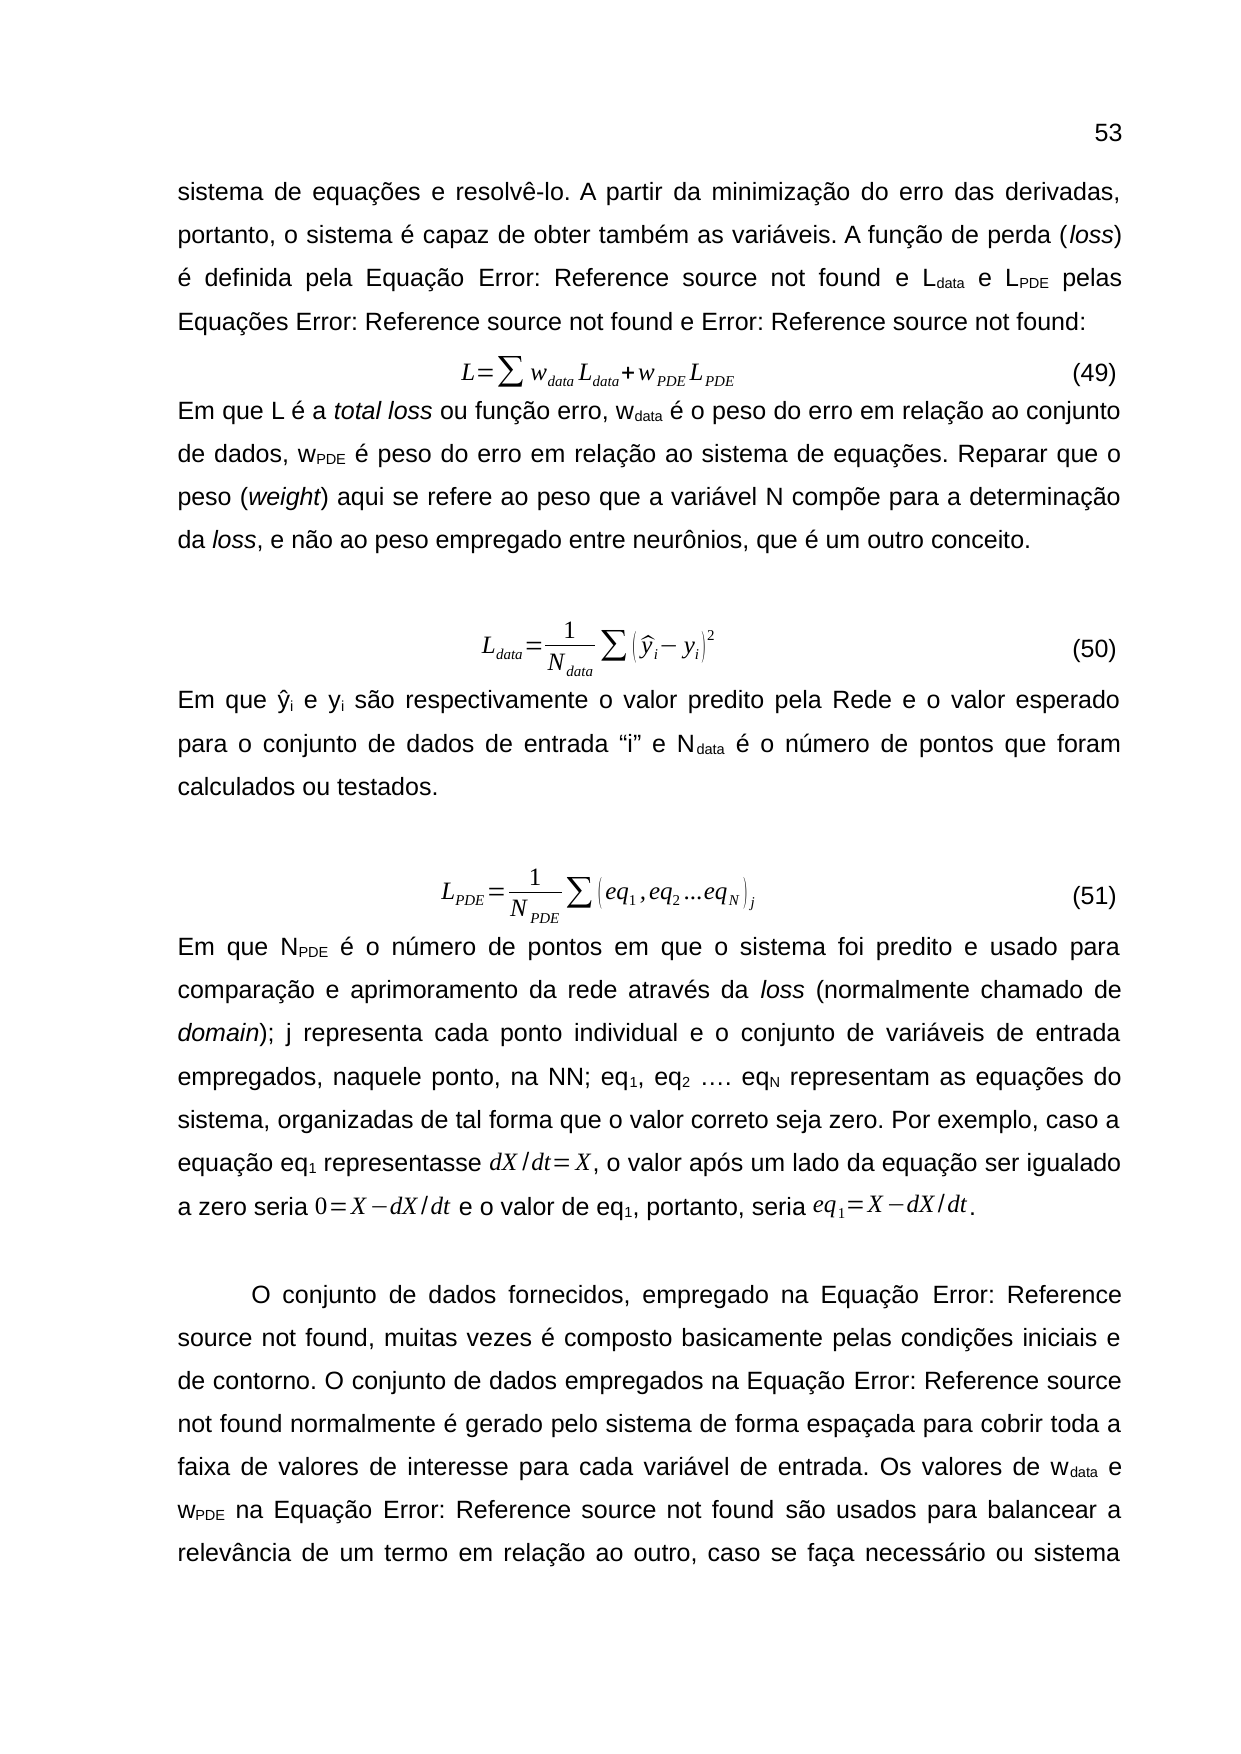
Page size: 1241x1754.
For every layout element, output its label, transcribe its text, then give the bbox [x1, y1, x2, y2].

table_header (51) [1017, 858, 1122, 932]
table_header [177, 611, 1017, 685]
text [177, 1280, 1122, 1567]
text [177, 177, 1122, 335]
table_header (50) [1017, 611, 1122, 685]
text Em que L é a total loss ou função erro, wdata é o peso do erro em relação ao conjunto de dados, wPDE é peso do erro em relação ao sistema de equações. Reparar que o peso (weight) aqui se refere ao peso que a variável N compõe para a determinação da loss, e não ao peso empregado entre neurônios, que é um outro conceito. [177, 396, 1122, 554]
table_header [177, 350, 1017, 396]
text Em que NPDE é o número de pontos em que o sistema foi predito e usado para comparação e aprimoramento da rede através da loss (normalmente chamado de domain); j representa cada ponto individual e o conjunto de variáveis de entrada empregados, naquele ponto, na NN; eq1, eq2 …. eqN representam as equações do sistema, organizadas de tal forma que o valor correto seja zero. Por exemplo, caso a equação eq1 representasse , o valor após um lado da equação ser igualado a zero seria e o valor de eq1, portanto, seria . [177, 932, 1122, 1222]
table_header [177, 858, 1017, 932]
table_header (49) [1017, 350, 1122, 396]
text Em que ŷi e yi são respectivamente o valor predito pela Rede e o valor esperado para o conjunto de dados de entrada “i” e Ndata é o número de pontos que foram calculados ou testados. [177, 685, 1122, 800]
